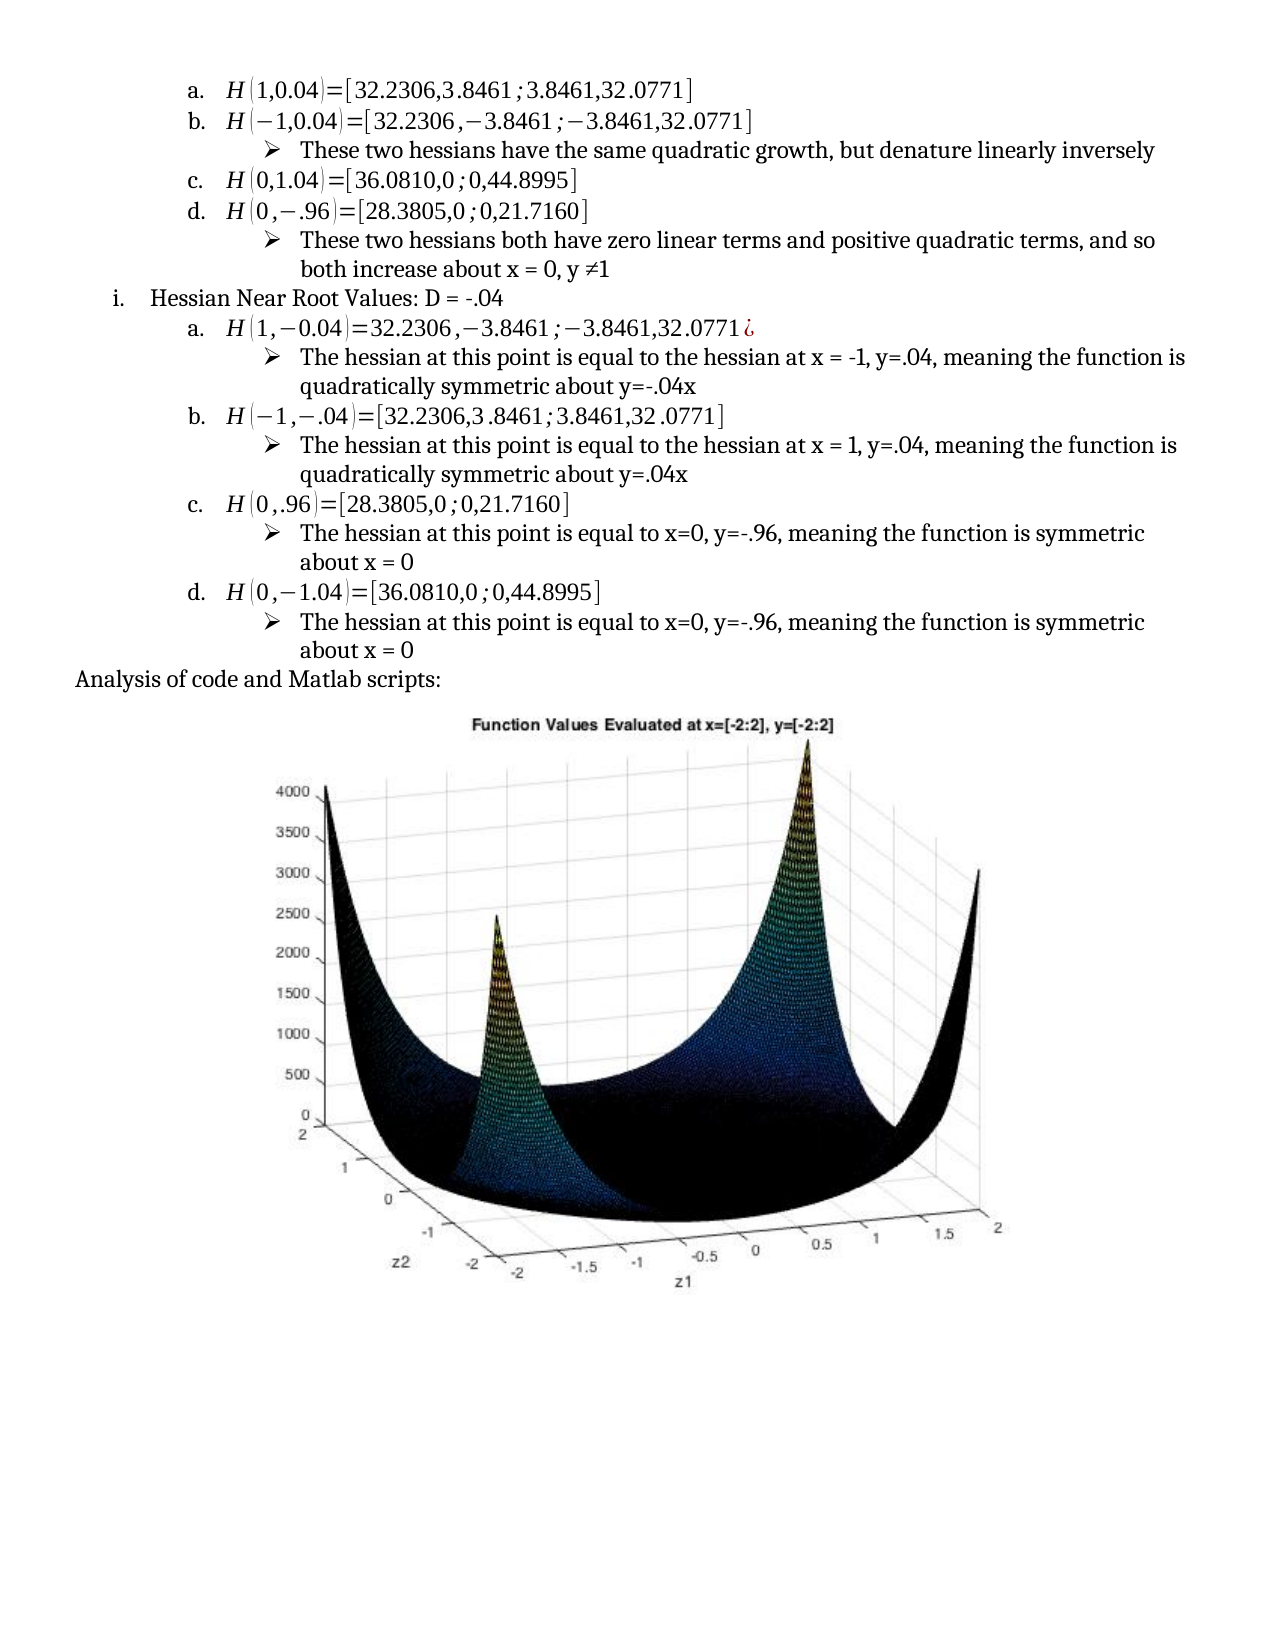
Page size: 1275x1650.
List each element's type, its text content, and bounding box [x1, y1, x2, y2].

list Hessian Near Root Values: D = -.04 [112, 284, 1200, 312]
list These two hessians have the same quadratic growth, but denature linearly inversely [262, 136, 1200, 165]
list The hessian at this point is equal to the hessian at x = -1, y=.04, meaning the function is quadratically symmetric about y=-.04x [262, 343, 1200, 401]
list The hessian at this point is equal to x=0, y=-.96, meaning the function is symmetric about x = 0 [262, 607, 1200, 665]
list These two hessians both have zero linear terms and positive quadratic terms, and so both increase about x = 0, y 1 [262, 226, 1200, 284]
picture [216, 693, 1059, 1325]
text Analysis of code and Matlab scripts: [75, 665, 1200, 694]
list The hessian at this point is equal to the hessian at x = 1, y=.04, meaning the function is quadratically symmetric about y=.04x [262, 431, 1200, 489]
list The hessian at this point is equal to x=0, y=-.96, meaning the function is symmetric about x = 0 [262, 519, 1200, 577]
